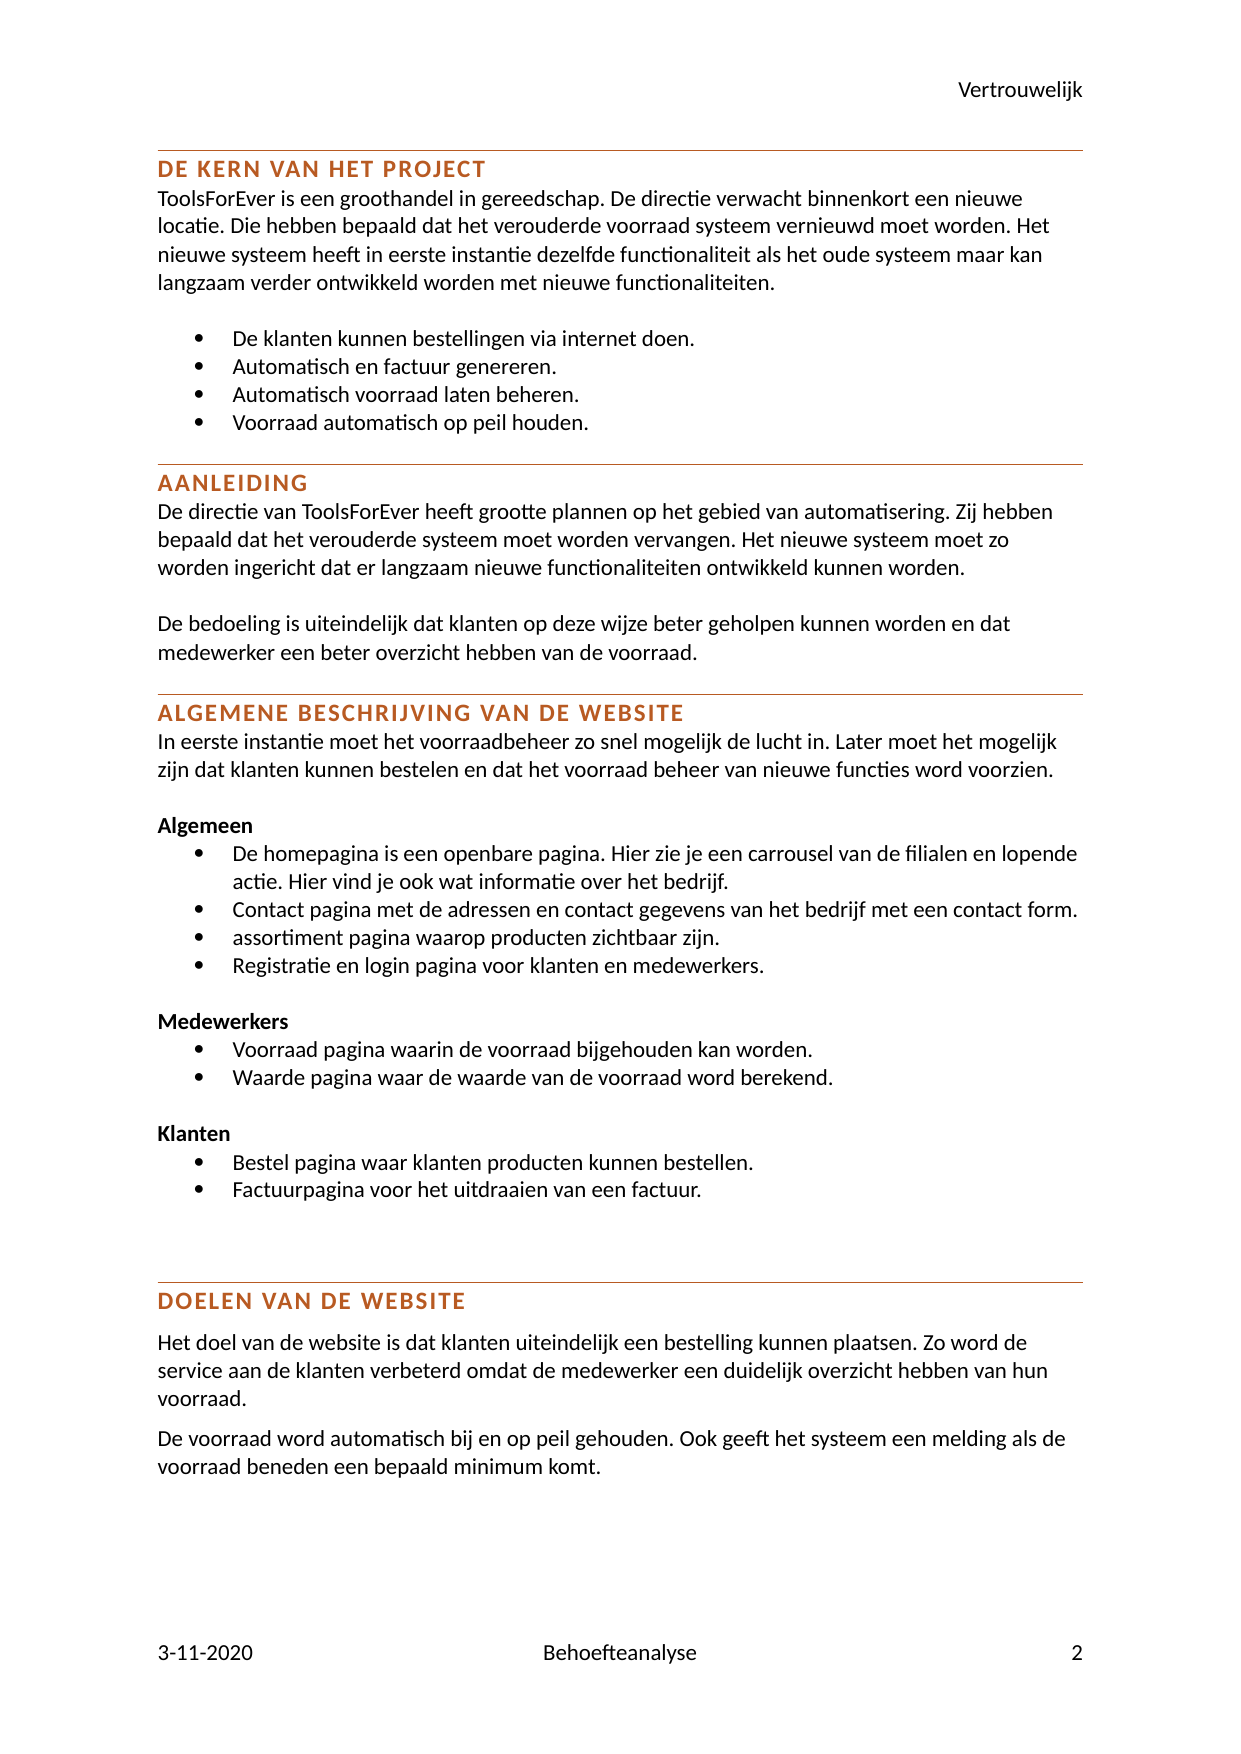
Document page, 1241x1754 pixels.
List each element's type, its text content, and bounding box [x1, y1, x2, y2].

list Bestel pagina waar klanten producten kunnen bestellen. [195, 1148, 1083, 1176]
text Het doel van de website is dat klanten uiteindelijk een bestelling kunnen plaatsen. Zo word de service aan de klanten verbeterd omdat de medewerker een duidelijk overzicht hebben van hun voorraad. [157, 1328, 1083, 1412]
subtitle De kern van het project [157, 151, 1083, 184]
list Factuurpagina voor het uitdraaien van een factuur. [195, 1176, 1083, 1204]
text Algemeen [157, 811, 1083, 839]
text De bedoeling is uiteindelijk dat klanten op deze wijze beter geholpen kunnen worden en dat medewerker een beter overzicht hebben van de voorraad. [157, 609, 1083, 666]
text In eerste instantie moet het voorraadbeheer zo snel mogelijk de lucht in. Later moet het mogelijk zijn dat klanten kunnen bestelen en dat het voorraad beheer van nieuwe functies word voorzien. [157, 727, 1083, 783]
subtitle Doelen van de website [157, 1283, 1083, 1315]
text De voorraad word automatisch bij en op peil gehouden. Ook geeft het systeem een melding als de voorraad beneden een bepaald minimum komt. [157, 1424, 1083, 1480]
text ToolsForEver is een groothandel in gereedschap. De directie verwacht binnenkort een nieuwe locatie. Die hebben bepaald dat het verouderde voorraad systeem vernieuwd moet worden. Het nieuwe systeem heeft in eerste instantie dezelfde functionaliteit als het oude systeem maar kan langzaam verder ontwikkeld worden met nieuwe functionaliteiten. [157, 184, 1083, 296]
list Voorraad pagina waarin de voorraad bijgehouden kan worden. [195, 1036, 1083, 1063]
subtitle Algemene beschrijving van de website [157, 695, 1083, 727]
list Registratie en login pagina voor klanten en medewerkers. [195, 951, 1083, 979]
list assortiment pagina waarop producten zichtbaar zijn. [195, 923, 1083, 951]
text De directie van ToolsForEver heeft grootte plannen op het gebied van automatisering. Zij hebben bepaald dat het verouderde systeem moet worden vervangen. Het nieuwe systeem moet zo worden ingericht dat er langzaam nieuwe functionaliteiten ontwikkeld kunnen worden. [157, 497, 1083, 582]
list De homepagina is een openbare pagina. Hier zie je een carrousel van de filialen en lopende actie. Hier vind je ook wat informatie over het bedrijf. [195, 839, 1083, 895]
text Medewerkers [157, 1007, 1083, 1036]
list Voorraad automatisch op peil houden. [195, 408, 1083, 436]
list Contact pagina met de adressen en contact gegevens van het bedrijf met een contact form. [195, 895, 1083, 923]
list Automatisch en factuur genereren. [195, 352, 1083, 380]
subtitle Aanleiding [157, 465, 1083, 497]
list Waarde pagina waar de waarde van de voorraad word berekend. [195, 1063, 1083, 1092]
list De klanten kunnen bestellingen via internet doen. [195, 324, 1083, 352]
list Automatisch voorraad laten beheren. [195, 380, 1083, 408]
text Klanten [157, 1119, 1083, 1148]
